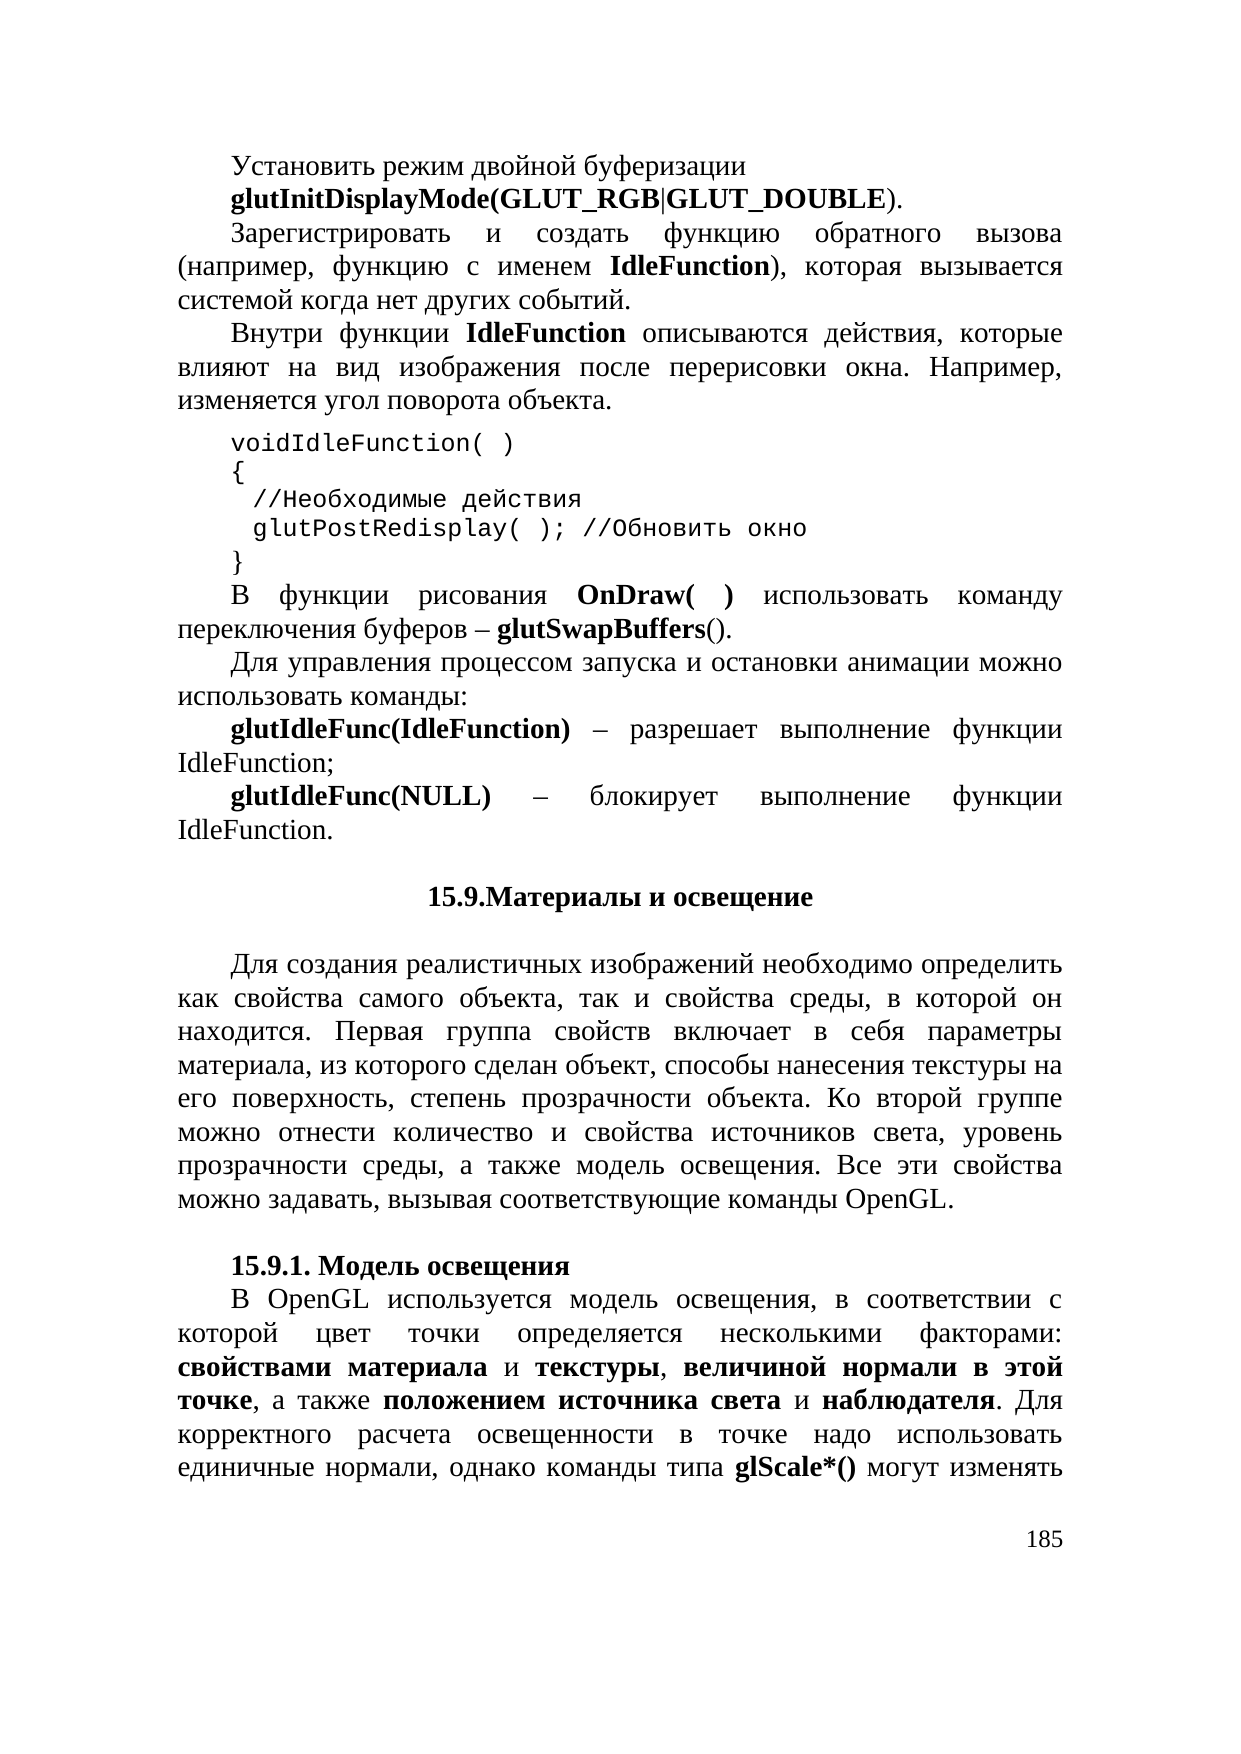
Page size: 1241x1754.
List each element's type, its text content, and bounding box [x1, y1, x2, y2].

text } [177, 544, 1063, 577]
text Для управления процессом запуска и остановки анимации можно использовать команды: [177, 644, 1063, 711]
text { [177, 459, 1063, 487]
text glutPostRedisplay( ); //Обновить окно [177, 515, 1063, 544]
text Зарегистрировать и создать функцию обратного вызова (например, функцию с именем IdleFunction), которая вызывается системой когда нет других событий. [177, 215, 1063, 315]
text Для создания реалистичных изображений необходимо определить как свойства самого объекта, так и свойства среды, в которой он находится. Первая группа свойств включает в себя параметры материала, из которого сделан объект, способы нанесения текстуры на его поверхность, степень прозрачности объекта. Ко второй группе можно отнести количество и свойства источников света, уровень прозрачности среды, а также модель освещения. Все эти свойства можно задавать, вызывая соответствующие команды OpenGL. [177, 946, 1063, 1214]
text glutIdleFunc(IdleFunction) – разрешает выполнение функции IdleFunction; [177, 711, 1063, 778]
text Установить режим двойной буферизации [177, 148, 1063, 181]
text В функции рисования OnDraw( ) использовать команду переключения буферов – glutSwapBuffers(). [177, 577, 1063, 644]
text glutIdleFunc(NULL) – блокирует выполнение функции IdleFunction. [177, 778, 1063, 846]
text 15.9.1. Модель освещения [177, 1248, 1063, 1282]
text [177, 1282, 1063, 1483]
text glutInitDisplayMode(GLUT_RGB|GLUT_DOUBLE). [177, 181, 1063, 215]
text //Необходимые действия [177, 487, 1063, 515]
text voidIdleFunction( ) [177, 430, 1063, 459]
text Внутри функции IdleFunction описываются действия, которые влияют на вид изображения после перерисовки окна. Например, изменяется угол поворота объекта. [177, 315, 1063, 416]
text 15.9.Материалы и освещение [177, 879, 1063, 913]
